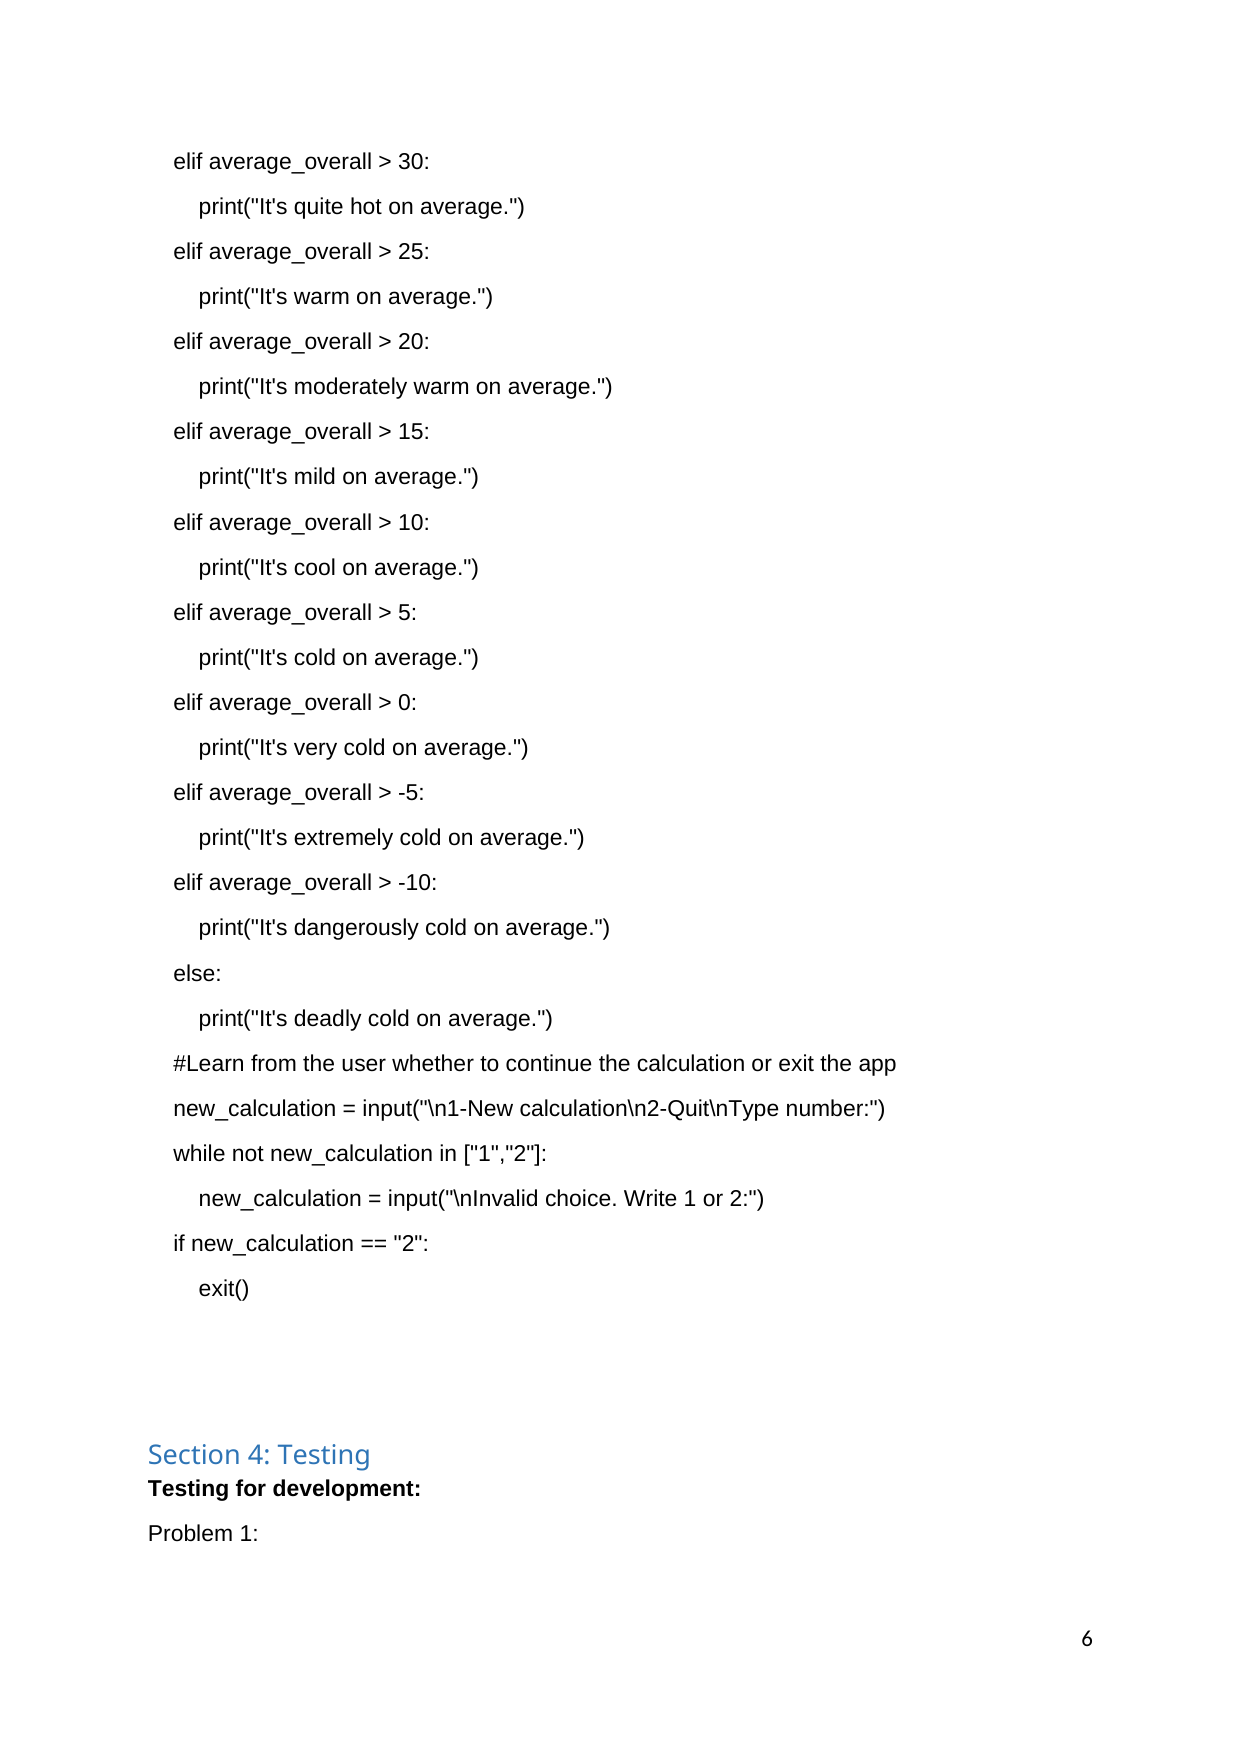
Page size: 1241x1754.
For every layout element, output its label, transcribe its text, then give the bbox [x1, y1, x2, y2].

text print("It's very cold on average.") [148, 734, 1093, 760]
text print("It's quite hot on average.") [148, 193, 1093, 219]
subtitle Section 4: Testing [148, 1436, 1093, 1472]
text if new_calculation == "2": [148, 1230, 1093, 1256]
text print("It's mild on average.") [148, 463, 1093, 490]
text print("It's dangerously cold on average.") [148, 914, 1093, 941]
text Problem 1: [148, 1520, 1093, 1547]
text elif average_overall > -10: [148, 869, 1093, 896]
text print("It's deadly cold on average.") [148, 1004, 1093, 1031]
text print("It's cold on average.") [148, 644, 1093, 670]
text elif average_overall > 5: [148, 599, 1093, 625]
text print("It's warm on average.") [148, 283, 1093, 309]
text elif average_overall > 25: [148, 238, 1093, 264]
text elif average_overall > -5: [148, 779, 1093, 805]
text new_calculation = input("\n1-New calculation\n2-Quit\nType number:") [148, 1095, 1093, 1121]
text exit() [148, 1275, 1093, 1302]
text print("It's extremely cold on average.") [148, 824, 1093, 851]
text print("It's moderately warm on average.") [148, 373, 1093, 399]
text elif average_overall > 30: [148, 148, 1093, 174]
text else: [148, 959, 1093, 986]
text print("It's cool on average.") [148, 553, 1093, 580]
text Testing for development: [148, 1475, 1093, 1502]
text #Learn from the user whether to continue the calculation or exit the app [148, 1050, 1093, 1076]
text elif average_overall > 0: [148, 689, 1093, 715]
text new_calculation = input("\nInvalid choice. Write 1 or 2:") [148, 1185, 1093, 1211]
text elif average_overall > 20: [148, 328, 1093, 354]
text while not new_calculation in ["1","2"]: [148, 1140, 1093, 1166]
text elif average_overall > 10: [148, 508, 1093, 535]
text elif average_overall > 15: [148, 418, 1093, 444]
